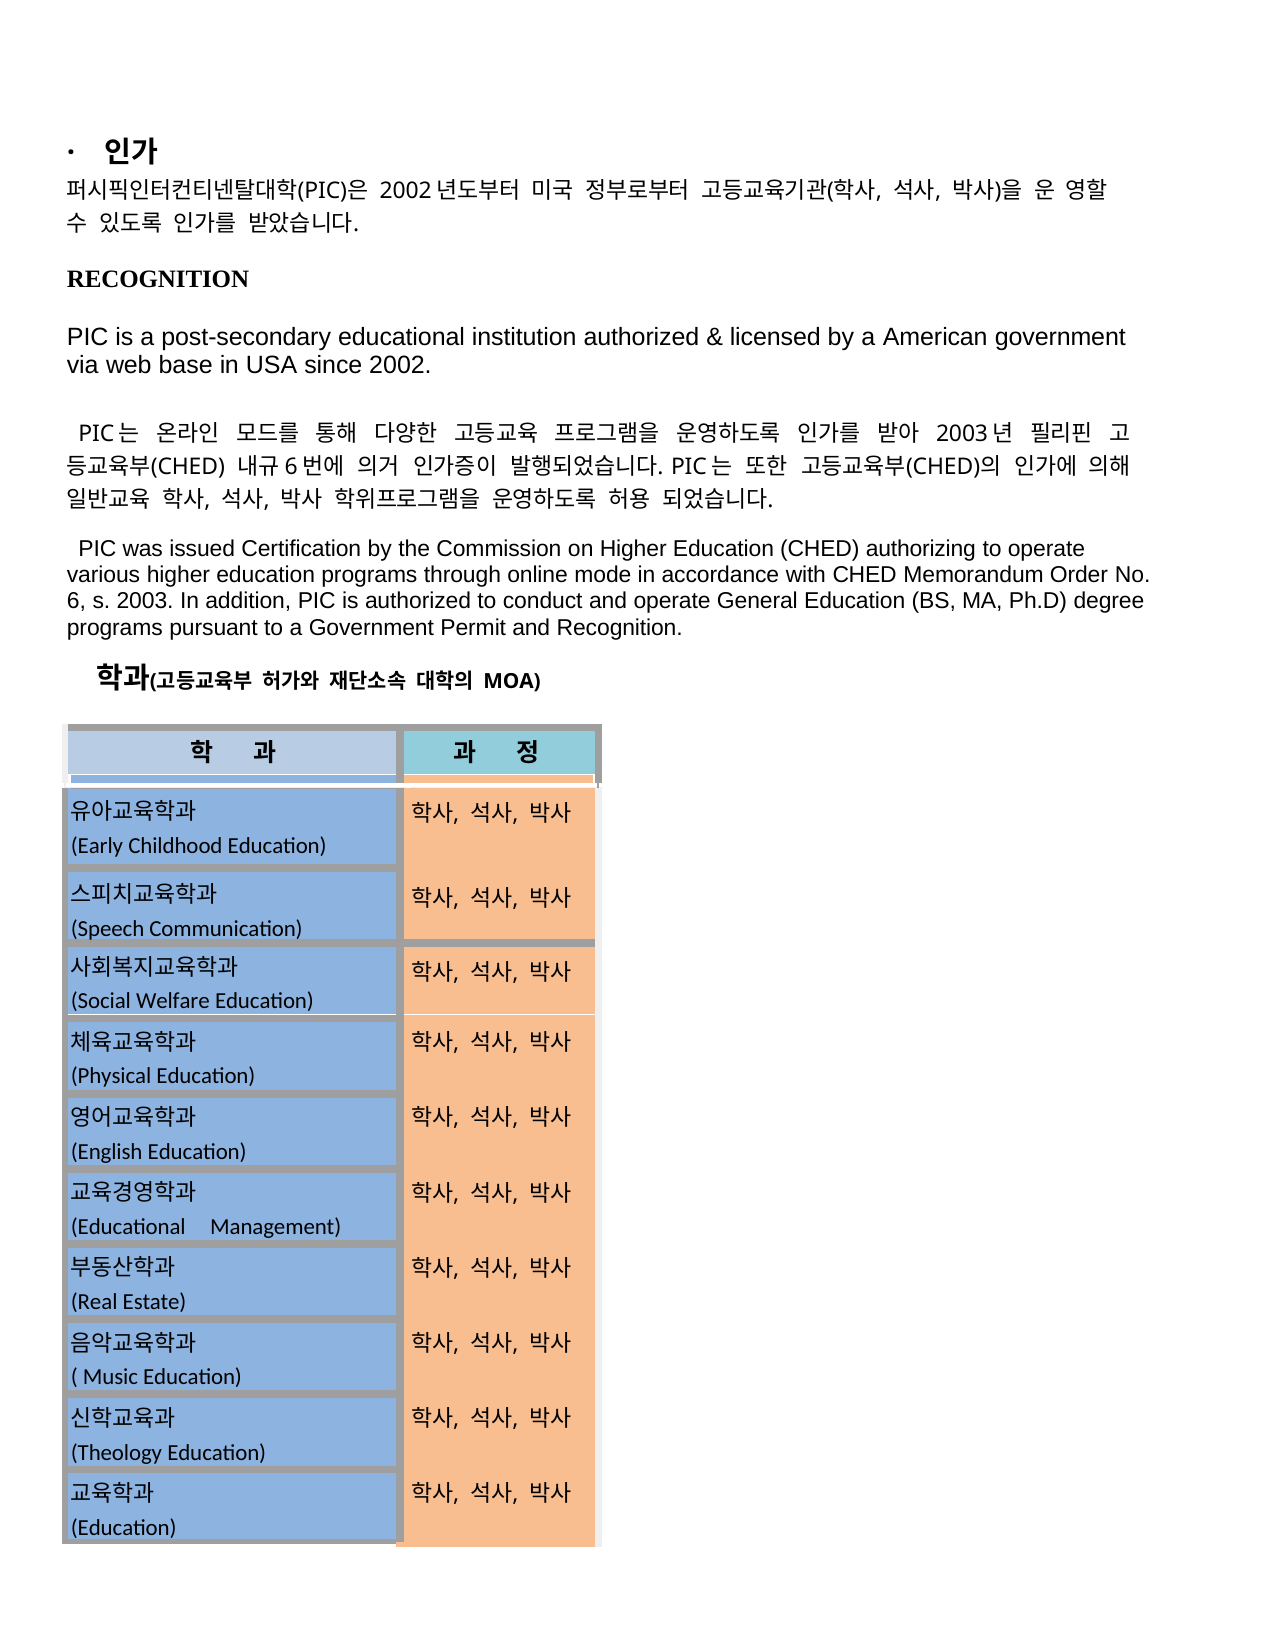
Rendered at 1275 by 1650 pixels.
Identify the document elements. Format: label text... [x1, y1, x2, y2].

table_cell 영어교육학과 (English Education) [68, 1098, 396, 1165]
table_cell 학사, 석사, 박사 [404, 1240, 595, 1315]
table_cell 학사, 석사, 박사 [404, 1090, 595, 1165]
table_cell 학사, 석사, 박사 [404, 1015, 595, 1090]
table_cell 유아교육학과 (Early Childhood Education) [68, 788, 396, 864]
subtitle RECOGNITION [67, 264, 1171, 293]
table_cell 사회복지교육학과 (Social Welfare Education) [68, 947, 396, 1014]
text PIC was issued Certification by the Commission on Higher Education (CHED) authorizing to operate various higher education programs through online mode in accordance with CHED Memorandum Order No. 6, s. 2003. In addition, PIC is authorized to conduct and operate General Education (BS, MA, Ph.D) degree programs pursuant to a Government Permit and Recognition. [67, 534, 1153, 640]
text 학과(고등교육부 허가와 재단소속 대학의 MOA) [96, 654, 1171, 697]
table_header 과 정 [404, 731, 595, 774]
table_header 학 과 [68, 731, 396, 774]
text PIC는 온라인 모드를 통해 다양한 고등교육 프로그램을 운영하도록 인가를 받아 2003년 필리핀 고 등교육부(CHED) 내규6번에 의거 인가증이 발행되었습니다. PIC는 또한 고등교육부(CHED)의 인가에 의해 일반교육 학사, 석사, 박사 학위프로그램을 운영하도록 허용 되었습니다. [67, 414, 1131, 514]
table_cell 학사, 석사, 박사 [404, 1315, 595, 1390]
table_cell 교육학과 (Education) [68, 1473, 396, 1539]
subtitle PIC is a post-secondary educational institution authorized & licensed by a American government via web base in USA since 2002. [67, 322, 1153, 379]
table_cell 학사, 석사, 박사 [404, 788, 595, 864]
table_cell 부동산학과 (Real Estate) [68, 1248, 396, 1315]
table_cell 학사, 석사, 박사 [404, 1390, 595, 1466]
subtitle · 인가 [67, 131, 1171, 171]
table_cell 학사, 석사, 박사 [404, 1466, 595, 1539]
table_cell 학사, 석사, 박사 [404, 1165, 595, 1240]
table_cell 스피치교육학과 (Speech Communication) [68, 872, 396, 939]
table_cell 음악교육학과 ( Music Education) [68, 1323, 396, 1390]
text 퍼시픽인터컨티넨탈대학(PIC)은 2002년도부터 미국 정부로부터 고등교육기관(학사, 석사, 박사)을 운 영할 수 있도록 인가를 받았습니다. [67, 172, 1128, 238]
table_cell [66, 775, 400, 787]
table_cell 학사, 석사, 박사 [404, 947, 595, 1014]
table_cell 학사, 석사, 박사 [404, 874, 595, 939]
table_cell 신학교육과 (Theology Education) [68, 1398, 396, 1466]
table_cell 교육경영학과 (Educational Management) [68, 1173, 396, 1240]
table_cell [400, 775, 597, 787]
table_cell 체육교육학과 (Physical Education) [68, 1022, 396, 1090]
